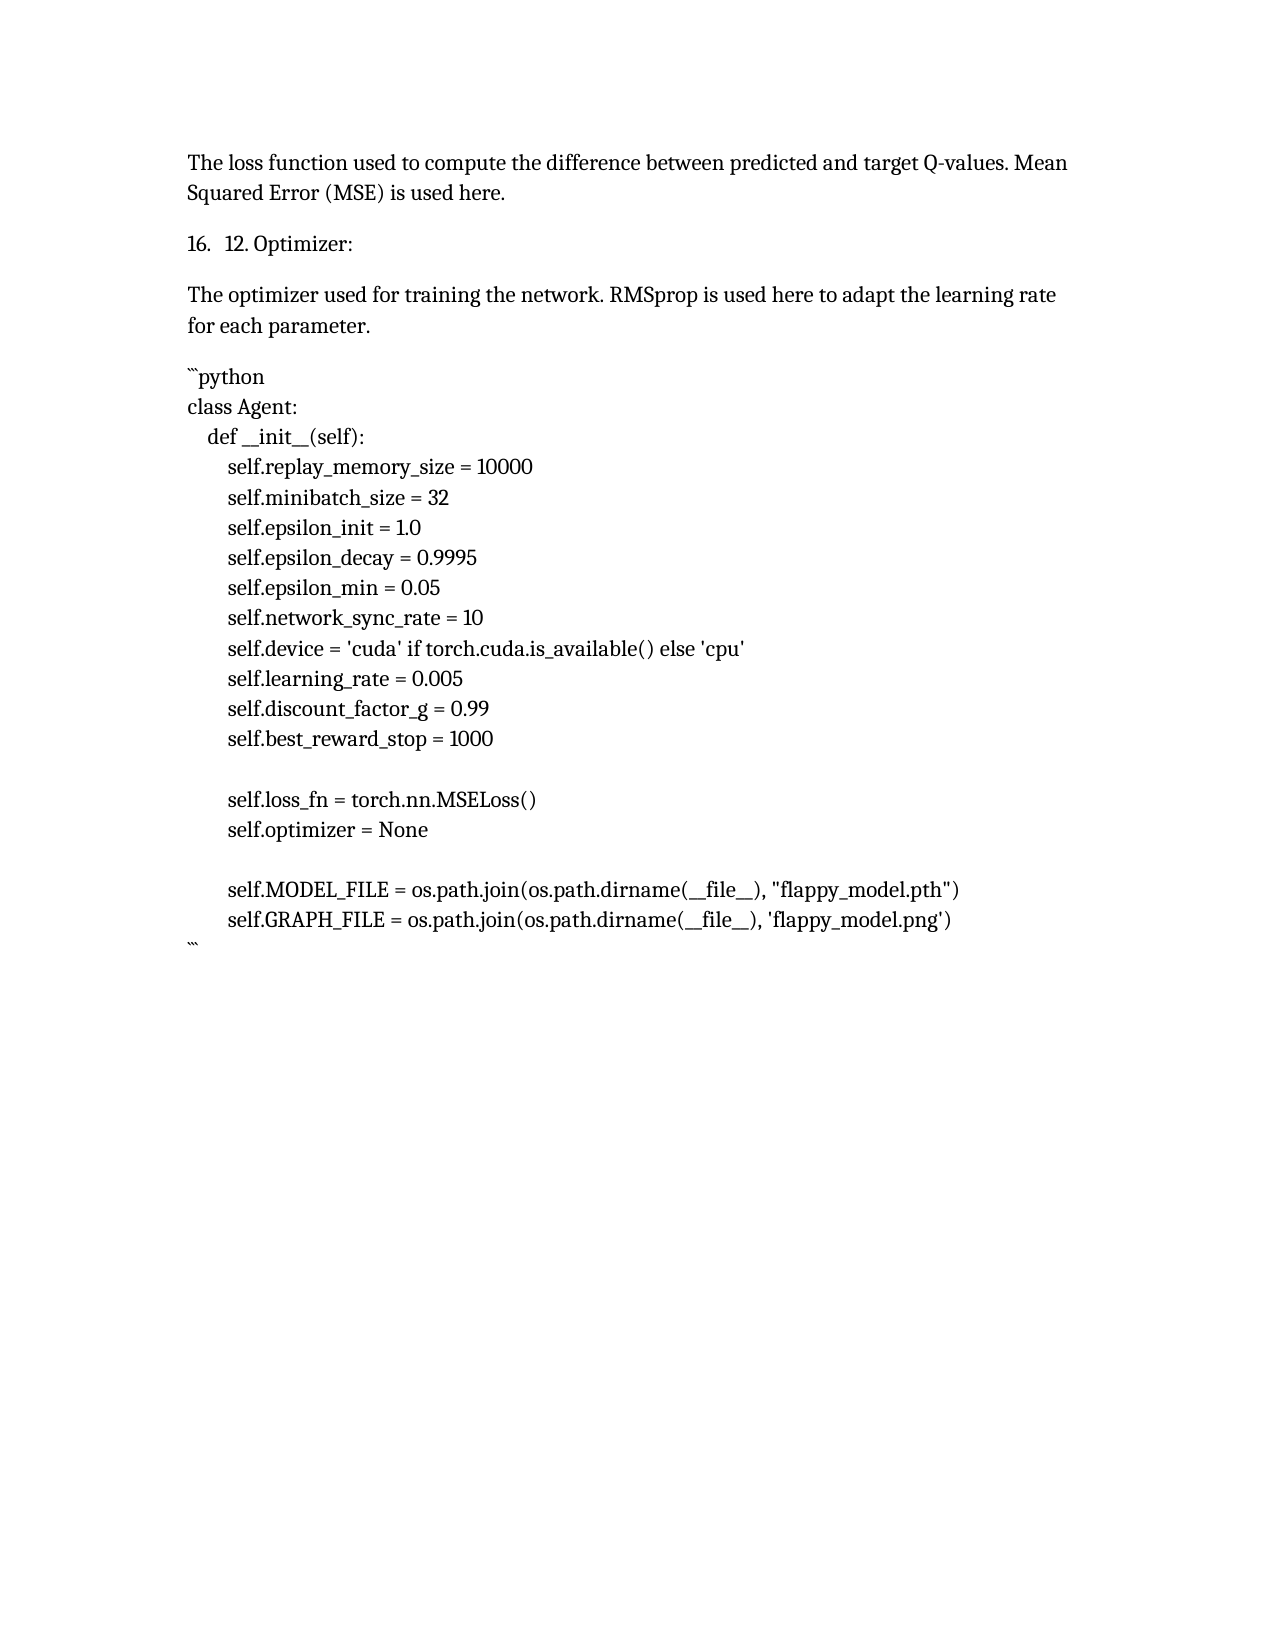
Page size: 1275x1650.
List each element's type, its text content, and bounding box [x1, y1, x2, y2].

text The loss function used to compute the difference between predicted and target Q-values. Mean Squared Error (MSE) is used here. [187, 150, 1087, 207]
text ```python class Agent: def __init__(self): self.replay_memory_size = 10000 self.minibatch_size = 32 self.epsilon_init = 1.0 self.epsilon_decay = 0.9995 self.epsilon_min = 0.05 self.network_sync_rate = 10 self.device = 'cuda' if torch.cuda.is_available() else 'cpu' self.learning_rate = 0.005 self.discount_factor_g = 0.99 self.best_reward_stop = 1000 self.loss_fn = torch.nn.MSELoss() self.optimizer = None self.MODEL_FILE = os.path.join(os.path.dirname(__file__), "flappy_model.pth") self.GRAPH_FILE = os.path.join(os.path.dirname(__file__), 'flappy_model.png') ``` [187, 363, 1087, 964]
text The optimizer used for training the network. RMSprop is used here to adapt the learning rate for each parameter. [187, 282, 1087, 339]
list 12. Optimizer: [187, 231, 1087, 258]
